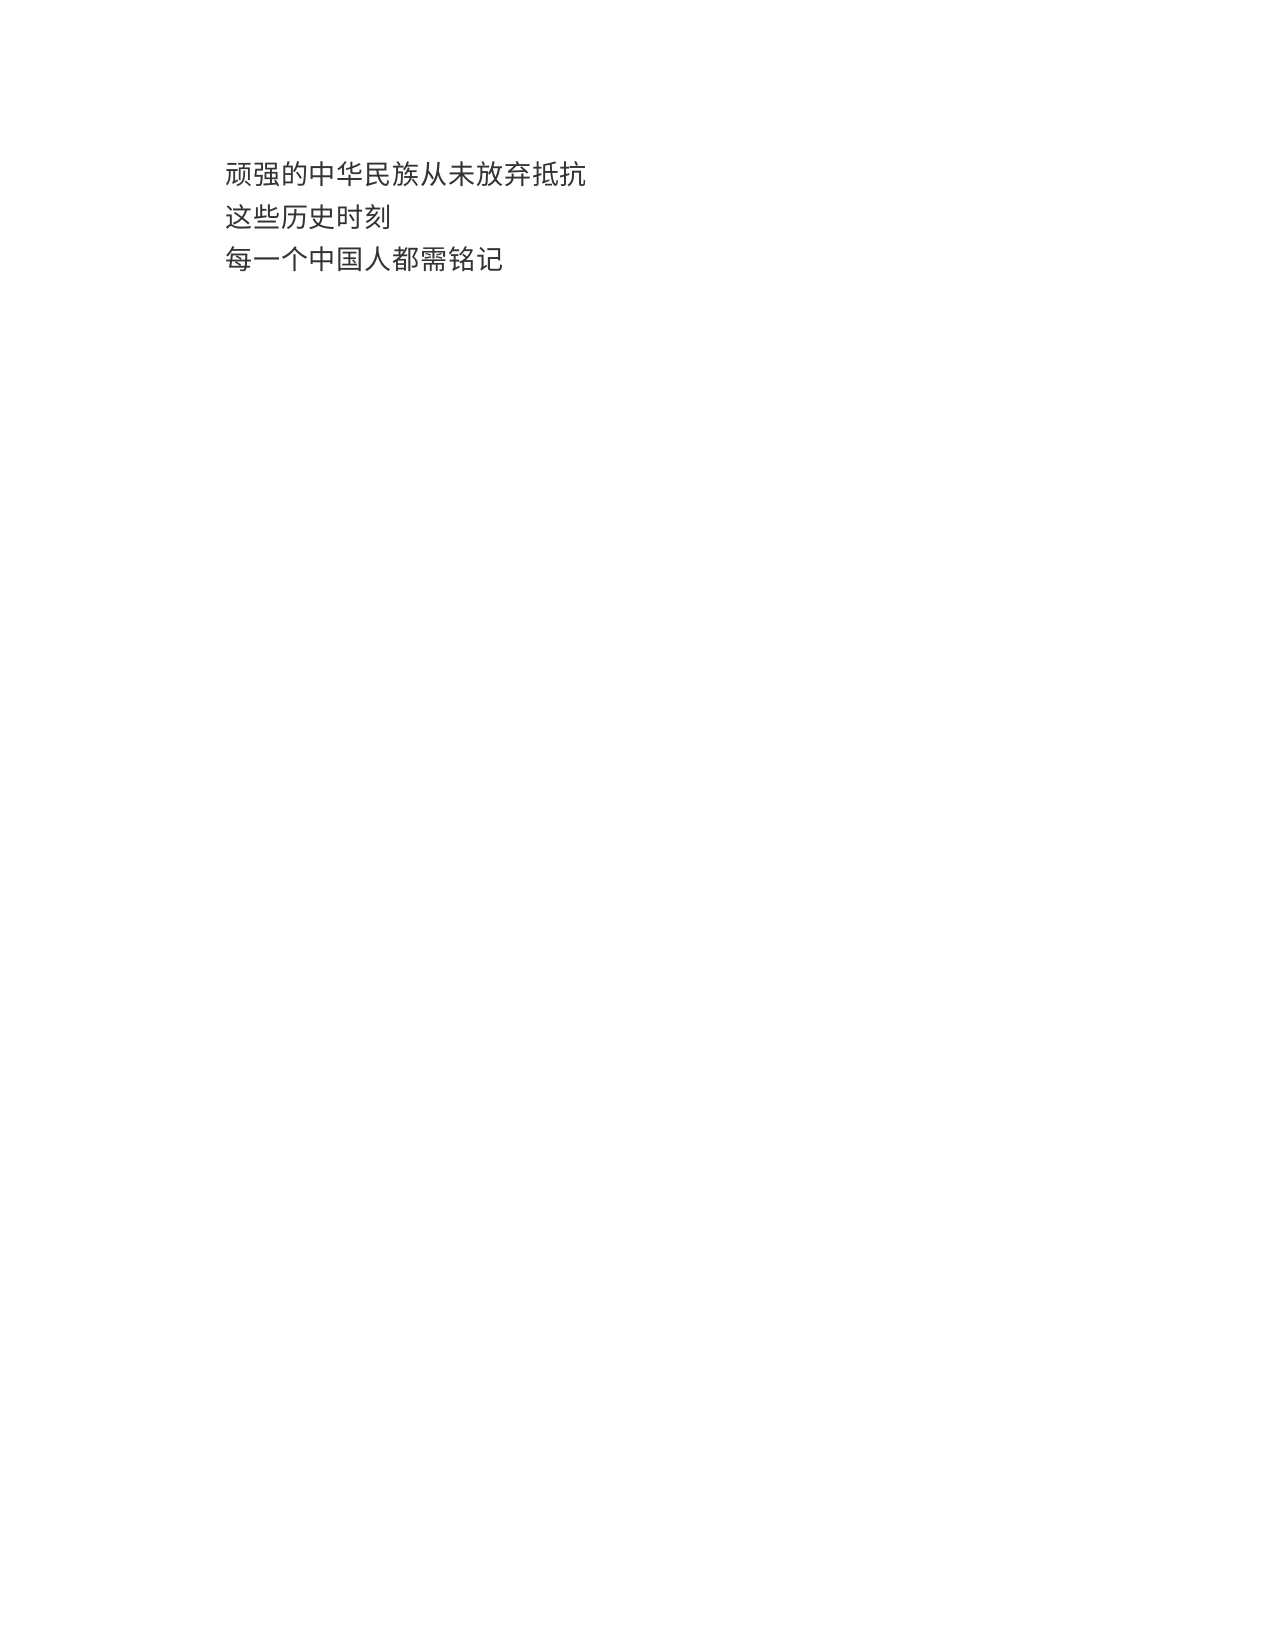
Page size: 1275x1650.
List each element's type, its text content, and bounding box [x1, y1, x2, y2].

text 顽强的中华民族从未放弃抵抗 [225, 150, 1050, 192]
text 每一个中国人都需铭记 [225, 235, 1050, 277]
text 这些历史时刻 [225, 192, 1050, 235]
